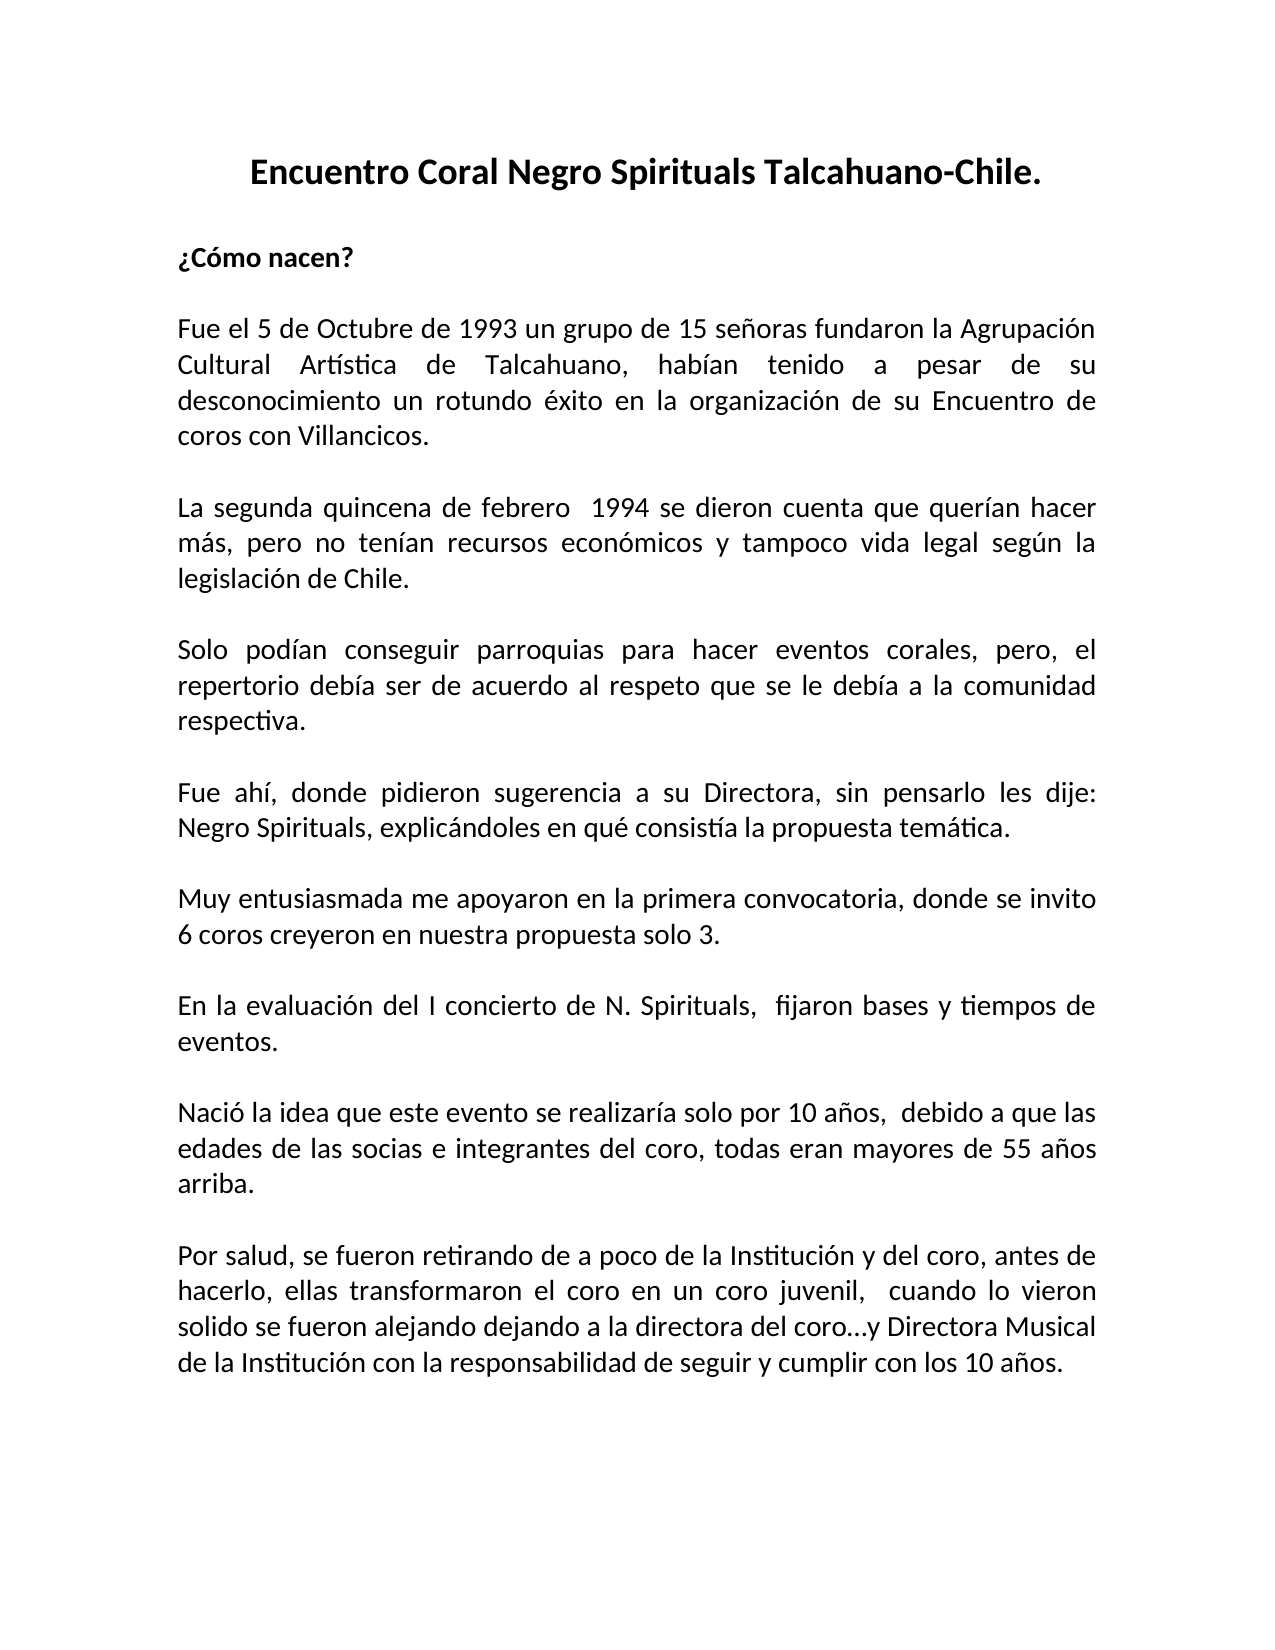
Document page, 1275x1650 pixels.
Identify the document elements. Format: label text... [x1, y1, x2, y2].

text ¿Cómo nacen? [177, 239, 1098, 275]
text Encuentro Coral Negro Spirituals Talcahuano-Chile. [177, 148, 1098, 193]
text Fue el 5 de Octubre de 1993 un grupo de 15 señoras fundaron la Agrupación Cultural Artística de Talcahuano, habían tenido a pesar de su desconocimiento un rotundo éxito en la organización de su Encuentro de coros con Villancicos. [177, 311, 1098, 453]
text Nació la idea que este evento se realizaría solo por 10 años, debido a que las edades de las socias e integrantes del coro, todas eran mayores de 55 años arriba. [177, 1094, 1098, 1201]
text Fue ahí, donde pidieron sugerencia a su Directora, sin pensarlo les dije: Negro Spirituals, explicándoles en qué consistía la propuesta temática. [177, 774, 1098, 845]
text En la evaluación del I concierto de N. Spirituals, fijaron bases y tiempos de eventos. [177, 987, 1098, 1059]
text Muy entusiasmada me apoyaron en la primera convocatoria, donde se invito 6 coros creyeron en nuestra propuesta solo 3. [177, 881, 1098, 952]
text Solo podían conseguir parroquias para hacer eventos corales, pero, el repertorio debía ser de acuerdo al respeto que se le debía a la comunidad respectiva. [177, 631, 1098, 738]
text Por salud, se fueron retirando de a poco de la Institución y del coro, antes de hacerlo, ellas transformaron el coro en un coro juvenil, cuando lo vieron solido se fueron alejando dejando a la directora del coro…y Directora Musical de la Institución con la responsabilidad de seguir y cumplir con los 10 años. [177, 1237, 1098, 1379]
text La segunda quincena de febrero 1994 se dieron cuenta que querían hacer más, pero no tenían recursos económicos y tampoco vida legal según la legislación de Chile. [177, 489, 1098, 596]
